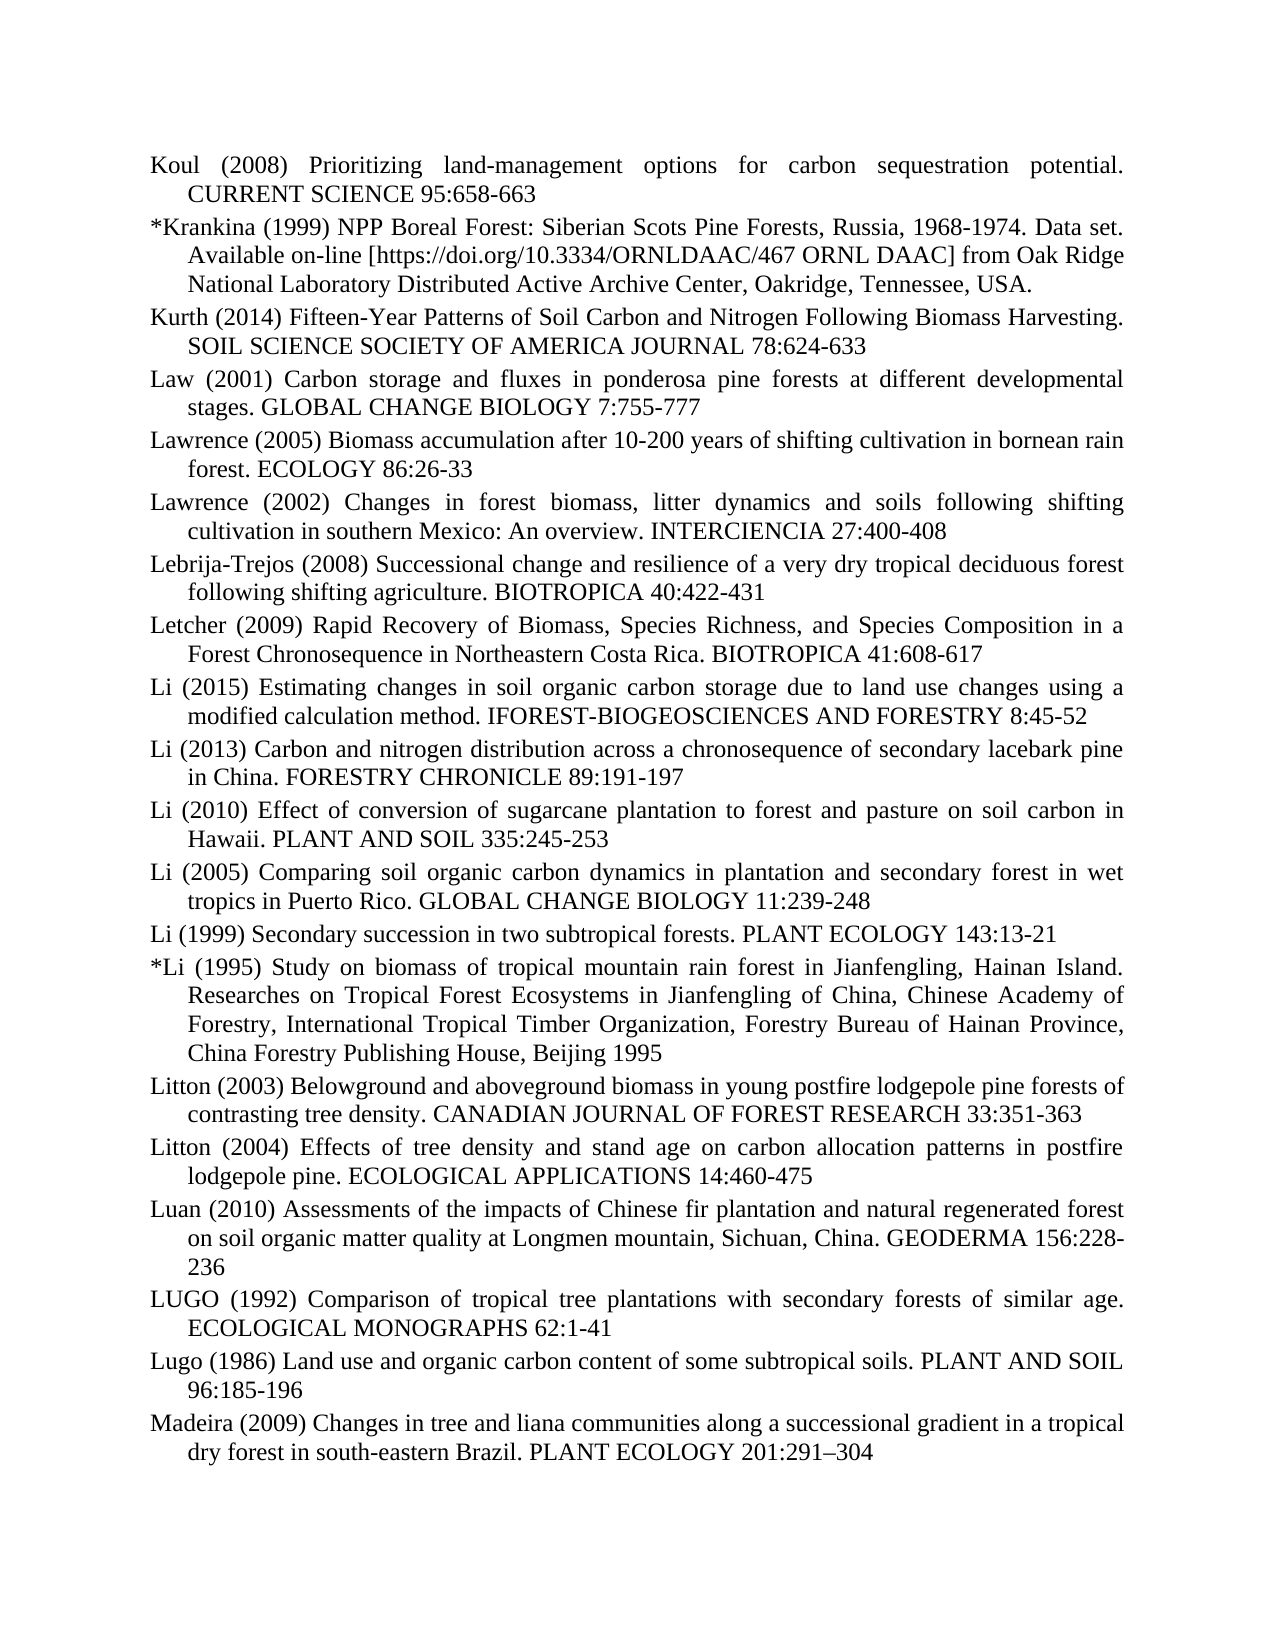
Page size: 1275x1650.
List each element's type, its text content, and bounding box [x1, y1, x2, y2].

text Litton (2004) Effects of tree density and stand age on carbon allocation patterns in postfire lodgepole pine. ECOLOGICAL APPLICATIONS 14:460-475 [150, 1132, 1125, 1190]
text Law (2001) Carbon storage and fluxes in ponderosa pine forests at different developmental stages. GLOBAL CHANGE BIOLOGY 7:755-777 [150, 364, 1125, 421]
text *Krankina (1999) NPP Boreal Forest: Siberian Scots Pine Forests, Russia, 1968-1974. Data set. Available on-line [https://doi.org/10.3334/ORNLDAAC/467 ORNL DAAC] from Oak Ridge National Laboratory Distributed Active Archive Center, Oakridge, Tennessee, USA. [150, 212, 1125, 298]
text Koul (2008) Prioritizing land-management options for carbon sequestration potential. CURRENT SCIENCE 95:658-663 [150, 150, 1125, 207]
text Kurth (2014) Fifteen-Year Patterns of Soil Carbon and Nitrogen Following Biomass Harvesting. SOIL SCIENCE SOCIETY OF AMERICA JOURNAL 78:624-633 [150, 302, 1125, 359]
text Li (2015) Estimating changes in soil organic carbon storage due to land use changes using a modified calculation method. IFOREST-BIOGEOSCIENCES AND FORESTRY 8:45-52 [150, 672, 1125, 729]
text Litton (2003) Belowground and aboveground biomass in young postfire lodgepole pine forests of contrasting tree density. CANADIAN JOURNAL OF FOREST RESEARCH 33:351-363 [150, 1071, 1125, 1128]
text Li (2005) Comparing soil organic carbon dynamics in plantation and secondary forest in wet tropics in Puerto Rico. GLOBAL CHANGE BIOLOGY 11:239-248 [150, 857, 1125, 914]
text Lugo (1986) Land use and organic carbon content of some subtropical soils. PLANT AND SOIL 96:185-196 [150, 1346, 1125, 1404]
text Madeira (2009) Changes in tree and liana communities along a successional gradient in a tropical dry forest in south-eastern Brazil. PLANT ECOLOGY 201:291–304 [150, 1408, 1125, 1465]
text Lawrence (2002) Changes in forest biomass, litter dynamics and soils following shifting cultivation in southern Mexico: An overview. INTERCIENCIA 27:400-408 [150, 487, 1125, 544]
text Li (2013) Carbon and nitrogen distribution across a chronosequence of secondary lacebark pine in China. FORESTRY CHRONICLE 89:191-197 [150, 734, 1125, 791]
text Letcher (2009) Rapid Recovery of Biomass, Species Richness, and Species Composition in a Forest Chronosequence in Northeastern Costa Rica. BIOTROPICA 41:608-617 [150, 610, 1125, 668]
text Luan (2010) Assessments of the impacts of Chinese fir plantation and natural regenerated forest on soil organic matter quality at Longmen mountain, Sichuan, China. GEODERMA 156:228-236 [150, 1194, 1125, 1280]
text *Li (1995) Study on biomass of tropical mountain rain forest in Jianfengling, Hainan Island. Researches on Tropical Forest Ecosystems in Jianfengling of China, Chinese Academy of Forestry, International Tropical Timber Organization, Forestry Bureau of Hainan Province, China Forestry Publishing House, Beijing 1995 [150, 952, 1125, 1067]
text Li (2010) Effect of conversion of sugarcane plantation to forest and pasture on soil carbon in Hawaii. PLANT AND SOIL 335:245-253 [150, 795, 1125, 853]
text Lawrence (2005) Biomass accumulation after 10-200 years of shifting cultivation in bornean rain forest. ECOLOGY 86:26-33 [150, 425, 1125, 483]
text Li (1999) Secondary succession in two subtropical forests. PLANT ECOLOGY 143:13-21 [150, 919, 1125, 947]
text Lebrija-Trejos (2008) Successional change and resilience of a very dry tropical deciduous forest following shifting agriculture. BIOTROPICA 40:422-431 [150, 549, 1125, 606]
text LUGO (1992) Comparison of tropical tree plantations with secondary forests of similar age. ECOLOGICAL MONOGRAPHS 62:1-41 [150, 1284, 1125, 1342]
